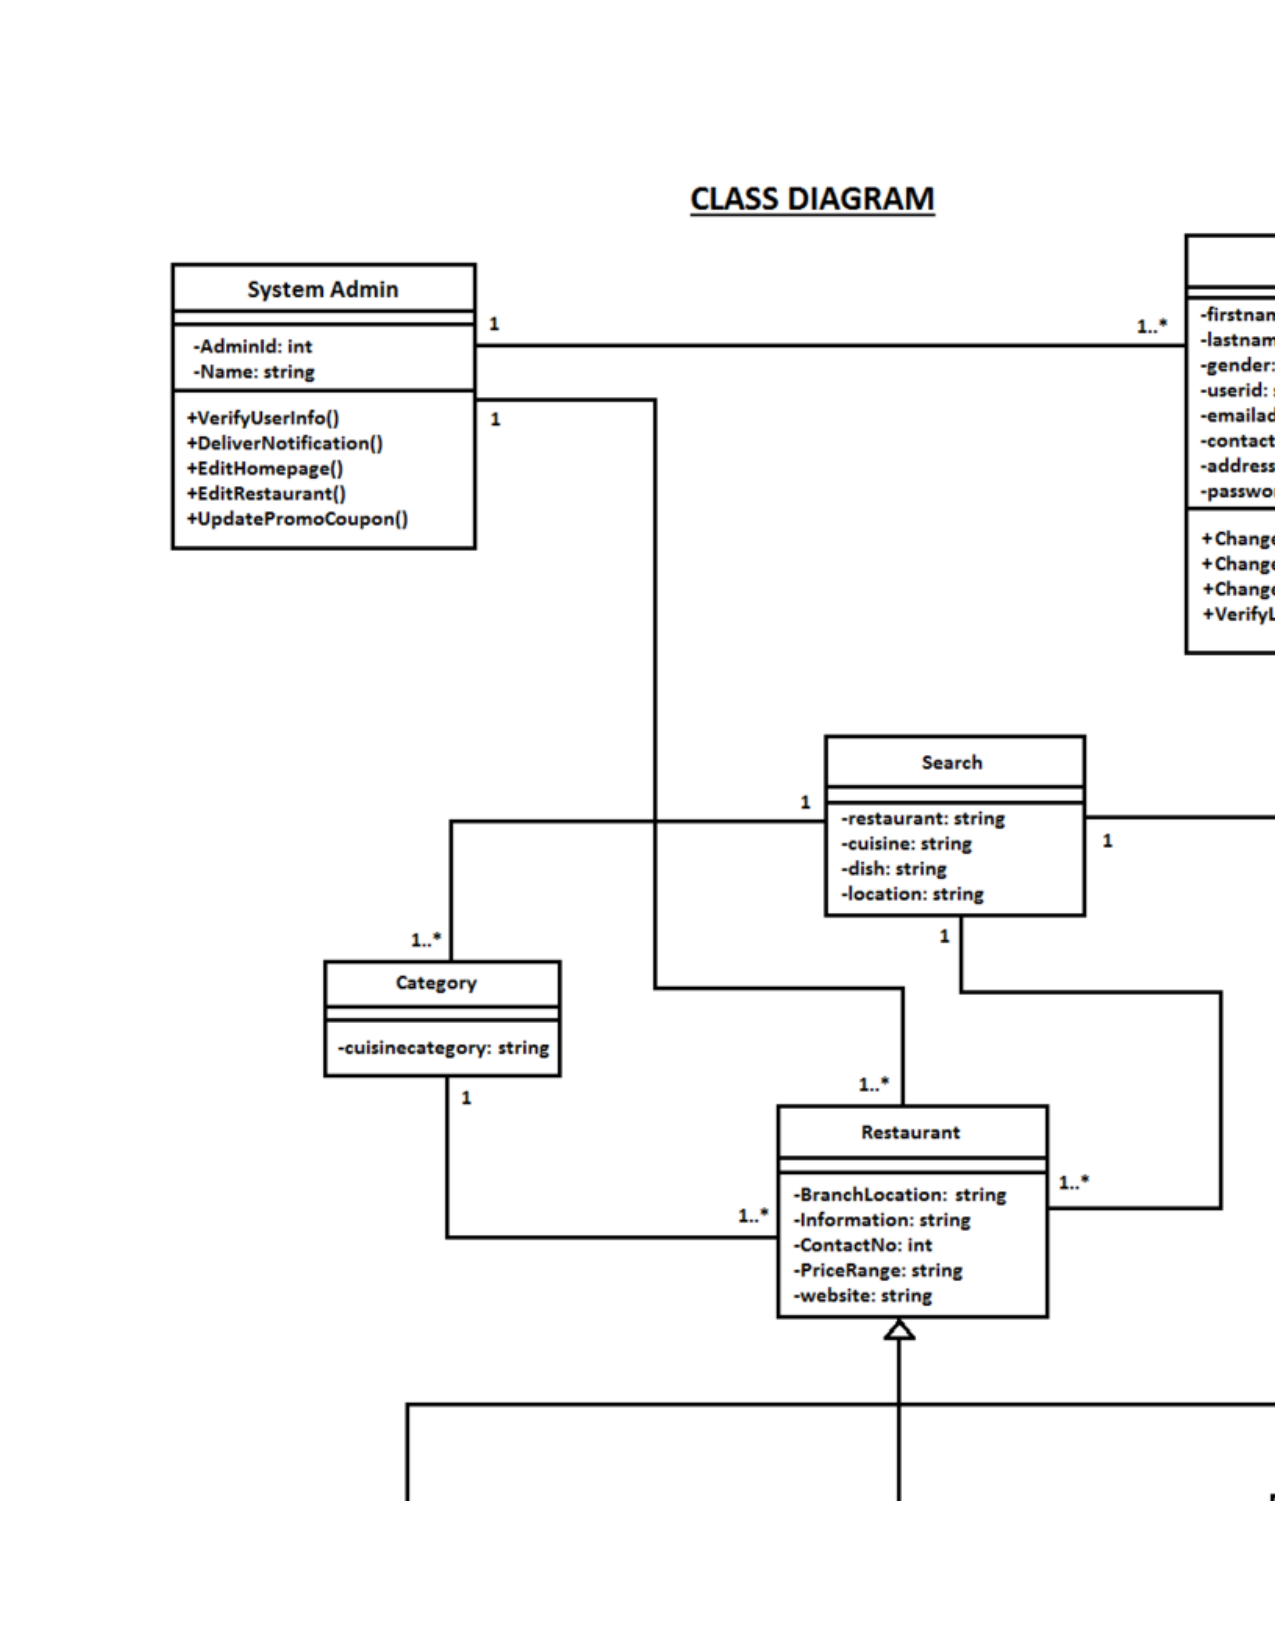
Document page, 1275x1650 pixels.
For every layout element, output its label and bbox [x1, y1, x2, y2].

picture [150, 150, 1275, 1501]
